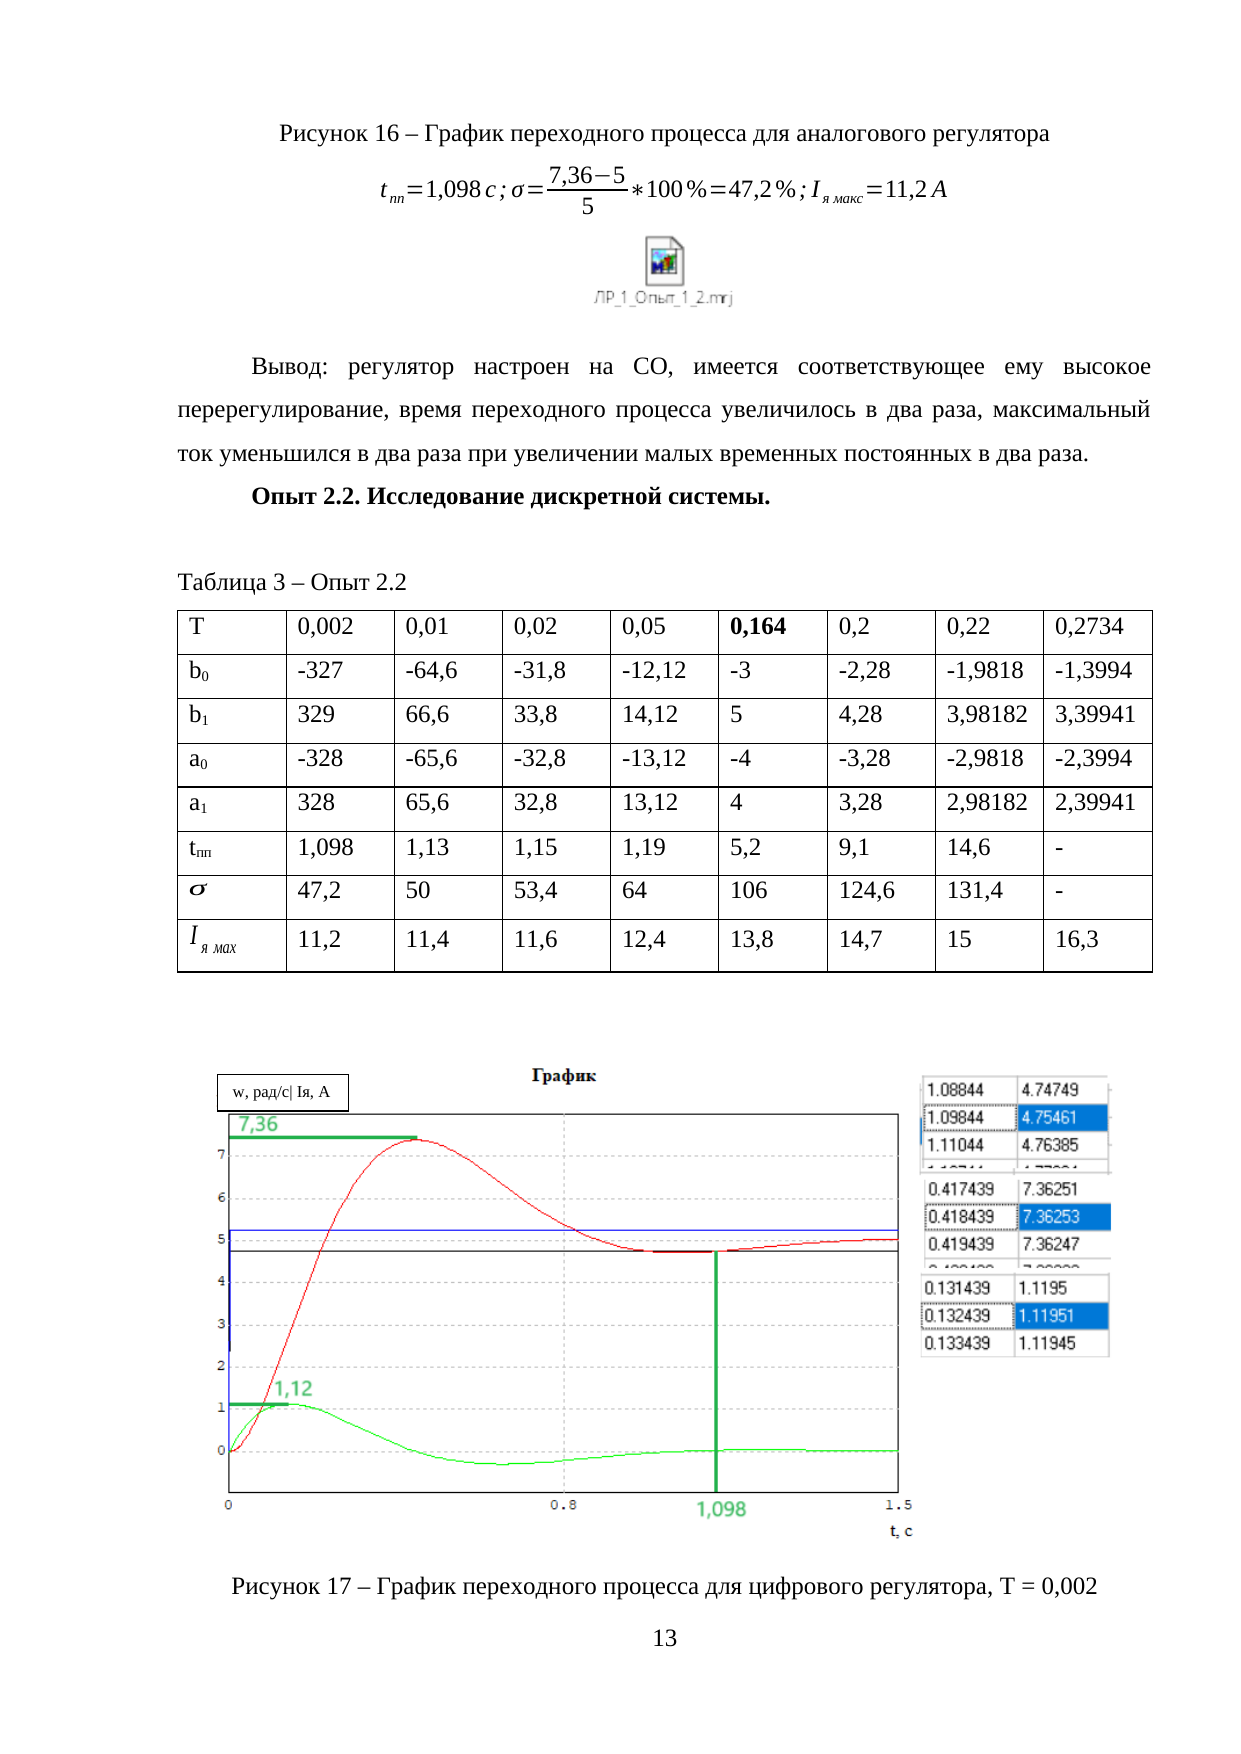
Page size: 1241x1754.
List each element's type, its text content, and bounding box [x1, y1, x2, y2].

table_cell 50 [395, 876, 502, 919]
table_cell 1,15 [503, 832, 610, 874]
table_cell 328 [287, 788, 394, 831]
table_cell 15 [936, 920, 1043, 971]
table_cell 329 [287, 699, 394, 742]
table_header 0,05 [611, 611, 718, 654]
table_cell 64 [611, 876, 718, 919]
table_cell 47,2 [287, 876, 394, 919]
table_cell -327 [287, 655, 394, 698]
table_cell 1,19 [611, 832, 718, 874]
table_header 0,02 [503, 611, 610, 654]
table_cell -2,28 [828, 655, 935, 698]
table_cell -1,3994 [1044, 655, 1152, 698]
table_cell 5,2 [719, 832, 827, 874]
table_header 0,01 [395, 611, 502, 654]
table_cell 1,098 [287, 832, 394, 874]
table_cell -4 [719, 744, 827, 786]
table_cell a0 [178, 744, 286, 786]
table_cell b0 [178, 655, 286, 698]
table_cell -13,12 [611, 744, 718, 786]
table_cell 124,6 [828, 876, 935, 919]
table_header 0,164 [719, 611, 827, 654]
table_cell 11,4 [395, 920, 502, 971]
text Вывод: регулятор настроен на СО, имеется соответствующее ему высокое перерегулирование, время переходного процесса увеличилось в два раза, максимальный ток уменьшился в два раза при увеличении малых временных постоянных в два раза. [177, 351, 1152, 466]
table_cell 32,8 [503, 788, 610, 831]
table_cell -3,28 [828, 744, 935, 786]
table_cell 13,8 [719, 920, 827, 971]
table_header 0,22 [936, 611, 1043, 654]
table_cell -31,8 [503, 655, 610, 698]
table_cell 2,98182 [936, 788, 1043, 831]
table_cell 53,4 [503, 876, 610, 919]
table_cell 14,12 [611, 699, 718, 742]
table_cell -2,3994 [1044, 744, 1152, 786]
table_cell 14,6 [936, 832, 1043, 874]
text Опыт 2.2. Исследование дискретной системы. [177, 481, 1152, 509]
table_cell a1 [178, 788, 286, 831]
table_cell 13,12 [611, 788, 718, 831]
table_cell 9,1 [828, 832, 935, 874]
table_cell 12,4 [611, 920, 718, 971]
picture [211, 1058, 1118, 1557]
table_cell 11,2 [287, 920, 394, 971]
table_header T [178, 611, 286, 654]
table_cell -1,9818 [936, 655, 1043, 698]
text Таблица 3 – Опыт 2.2 [177, 567, 1152, 596]
table_cell - [1044, 832, 1152, 874]
table_cell - [1044, 876, 1152, 919]
table_cell 1,13 [395, 832, 502, 874]
table_cell 3,28 [828, 788, 935, 831]
table_cell 14,7 [828, 920, 935, 971]
table_header 0,2734 [1044, 611, 1152, 654]
table_cell tпп [178, 832, 286, 874]
table_cell 65,6 [395, 788, 502, 831]
table_cell 3,98182 [936, 699, 1043, 742]
table_cell 3,39941 [1044, 699, 1152, 742]
table_cell 33,8 [503, 699, 610, 742]
table_cell 4 [719, 788, 827, 831]
table_cell [178, 920, 286, 971]
table_cell 106 [719, 876, 827, 919]
table_cell -3 [719, 655, 827, 698]
table_cell [178, 876, 286, 919]
table_header 0,002 [287, 611, 394, 654]
table_cell 11,6 [503, 920, 610, 971]
table_cell -32,8 [503, 744, 610, 786]
table_cell 4,28 [828, 699, 935, 742]
text Рисунок 17 – График переходного процесса для цифрового регулятора, T = 0,002 [177, 1571, 1152, 1599]
table_cell -2,9818 [936, 744, 1043, 786]
table_cell -12,12 [611, 655, 718, 698]
table_cell 66,6 [395, 699, 502, 742]
table_header 0,2 [828, 611, 935, 654]
table_cell b1 [178, 699, 286, 742]
table_cell 2,39941 [1044, 788, 1152, 831]
table_cell -65,6 [395, 744, 502, 786]
table_cell -328 [287, 744, 394, 786]
table_cell 131,4 [936, 876, 1043, 919]
table_cell -64,6 [395, 655, 502, 698]
table_cell 16,3 [1044, 920, 1152, 971]
table_cell 5 [719, 699, 827, 742]
text Рисунок 16 – График переходного процесса для аналогового регулятора [177, 118, 1152, 147]
